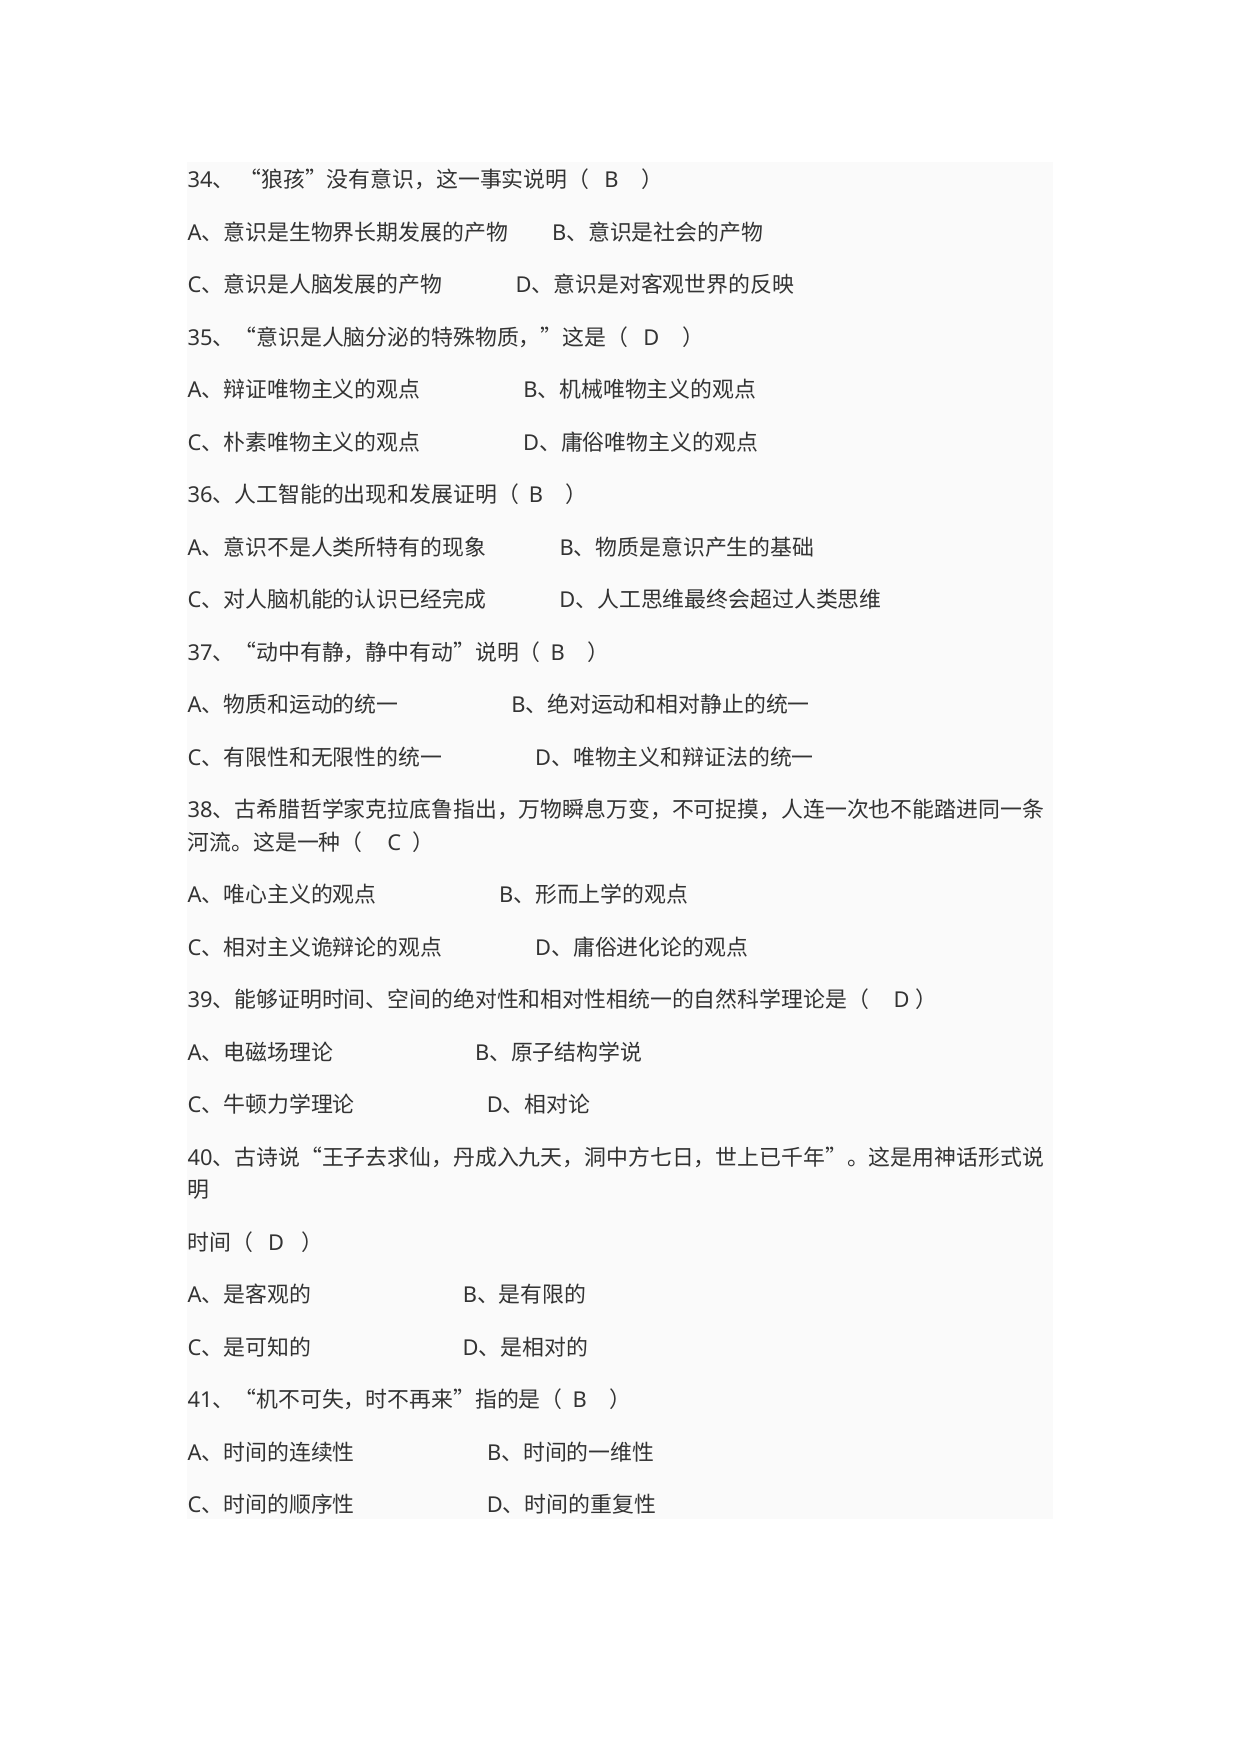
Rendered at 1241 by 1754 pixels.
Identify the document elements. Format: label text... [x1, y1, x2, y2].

text C、时间的顺序性 D、时间的重复性 [187, 1487, 1053, 1519]
text C、对人脑机能的认识已经完成 D、人工思维最终会超过人类思维 [187, 582, 1053, 614]
text A、唯心主义的观点 B、形而上学的观点 [187, 877, 1053, 909]
text A、电磁场理论 B、原子结构学说 [187, 1034, 1053, 1067]
text 40、古诗说“王子去求仙，丹成入九天，洞中方七日，世上已千年”。这是用神话形式说明 [187, 1139, 1053, 1204]
text C、有限性和无限性的统一 D、唯物主义和辩证法的统一 [187, 739, 1053, 772]
text A、意识不是人类所特有的现象 B、物质是意识产生的基础 [187, 529, 1053, 562]
text A、意识是生物界长期发展的产物 B、意识是社会的产物 [187, 214, 1053, 247]
text C、朴素唯物主义的观点 D、庸俗唯物主义的观点 [187, 424, 1053, 457]
text 41、“机不可失，时不再来”指的是（ B ） [187, 1382, 1053, 1414]
text A、是客观的 B、是有限的 [187, 1277, 1053, 1309]
text 时间（ D ） [187, 1224, 1053, 1257]
text 37、“动中有静，静中有动”说明（ B ） [187, 634, 1053, 667]
text C、是可知的 D、是相对的 [187, 1329, 1053, 1362]
text 39、能够证明时间、空间的绝对性和相对性相统一的自然科学理论是（ D ） [187, 982, 1053, 1014]
text 35、“意识是人脑分泌的特殊物质，”这是（ D ） [187, 319, 1053, 352]
text A、辩证唯物主义的观点 B、机械唯物主义的观点 [187, 372, 1053, 404]
text 36、人工智能的出现和发展证明（ B ） [187, 477, 1053, 509]
text 34、 “狼孩”没有意识，这一事实说明（ B ） [187, 162, 1053, 194]
text A、时间的连续性 B、时间的一维性 [187, 1434, 1053, 1467]
text C、意识是人脑发展的产物 D、意识是对客观世界的反映 [187, 267, 1053, 299]
text A、物质和运动的统一 B、绝对运动和相对静止的统一 [187, 687, 1053, 719]
text C、相对主义诡辩论的观点 D、庸俗进化论的观点 [187, 929, 1053, 962]
text 38、古希腊哲学家克拉底鲁指出，万物瞬息万变，不可捉摸，人连一次也不能踏进同一条河流。这是一种（ C ） [187, 792, 1053, 857]
text C、牛顿力学理论 D、相对论 [187, 1087, 1053, 1119]
